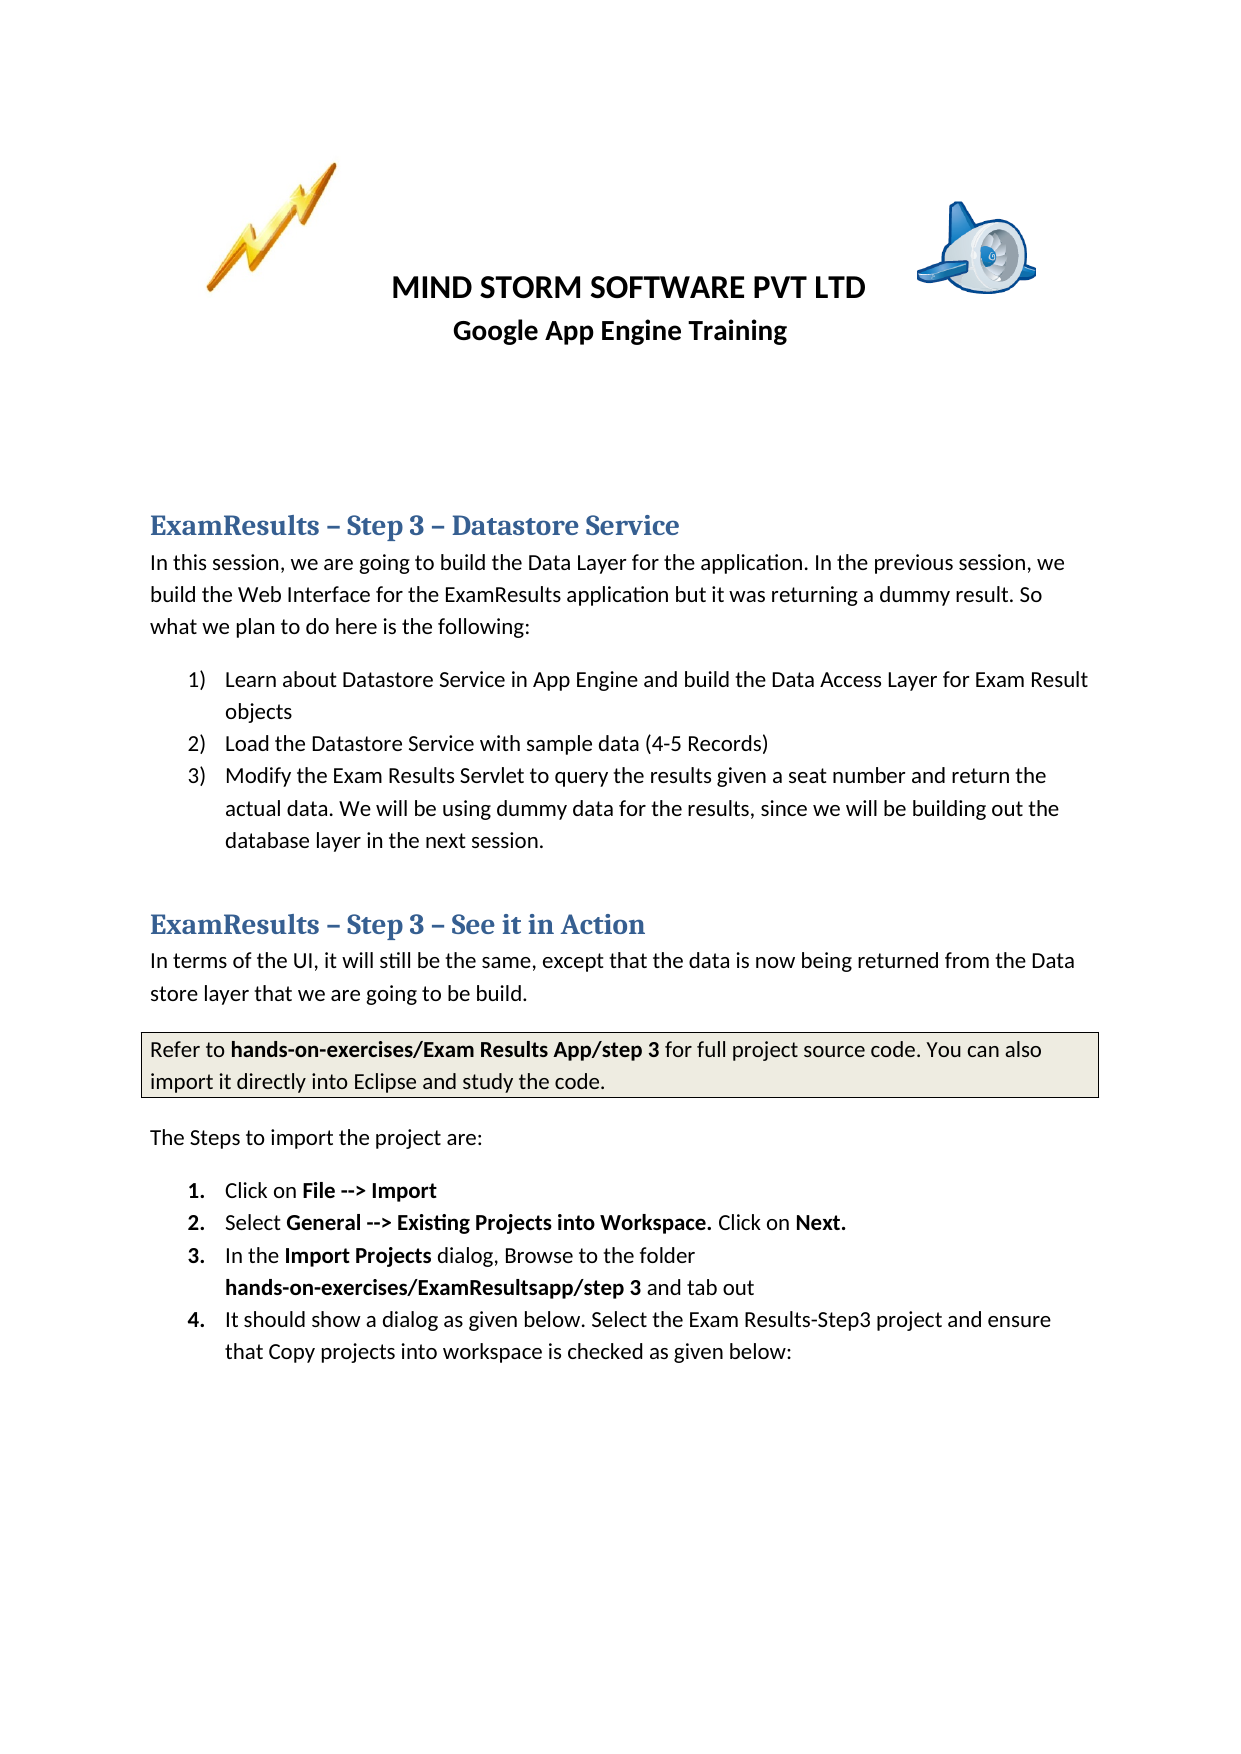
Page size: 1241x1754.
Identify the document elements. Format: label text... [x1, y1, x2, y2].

subtitle ExamResults – Step 3 – See it in Action [150, 908, 1090, 942]
text In this session, we are going to build the Data Layer for the application. In the previous session, we build the Web Interface for the ExamResults application but it was returning a dummy result. So what we plan to do here is the following: [150, 548, 1090, 640]
list In the Import Projects dialog, Browse to the folder hands-on-exercises/ExamResultsapp/step 3 and tab out [187, 1241, 1090, 1301]
text Refer to hands-on-exercises/Exam Results App/step 3 for full project source code. You can also import it directly into Eclipse and study the code. [142, 1033, 1098, 1097]
list Click on File --> Import [187, 1176, 1090, 1204]
subtitle ExamResults – Step 3 – Datastore Service [150, 509, 1090, 543]
text MIND STORM SOFTWARE PVT LTD Google App Engine Training [150, 150, 1090, 348]
text In terms of the UI, it will still be the same, except that the data is now being returned from the Data store layer that we are going to be build. [150, 947, 1090, 1007]
picture [911, 193, 1043, 299]
list Select General --> Existing Projects into Workspace. Click on Next. [187, 1208, 1090, 1237]
list It should show a dialog as given below. Select the Exam Results-Step3 project and ensure that Copy projects into workspace is checked as given below: [187, 1305, 1090, 1365]
picture [198, 150, 392, 299]
list Load the Datastore Service with sample data (4-5 Records) [187, 729, 1090, 757]
list Modify the Exam Results Servlet to query the results given a seat number and return the actual data. We will be using dummy data for the results, since we will be building out the database layer in the next session. [187, 762, 1090, 854]
list Learn about Datastore Service in App Engine and build the Data Access Layer for Exam Result objects [187, 665, 1090, 725]
text The Steps to import the project are: [150, 1123, 1090, 1151]
